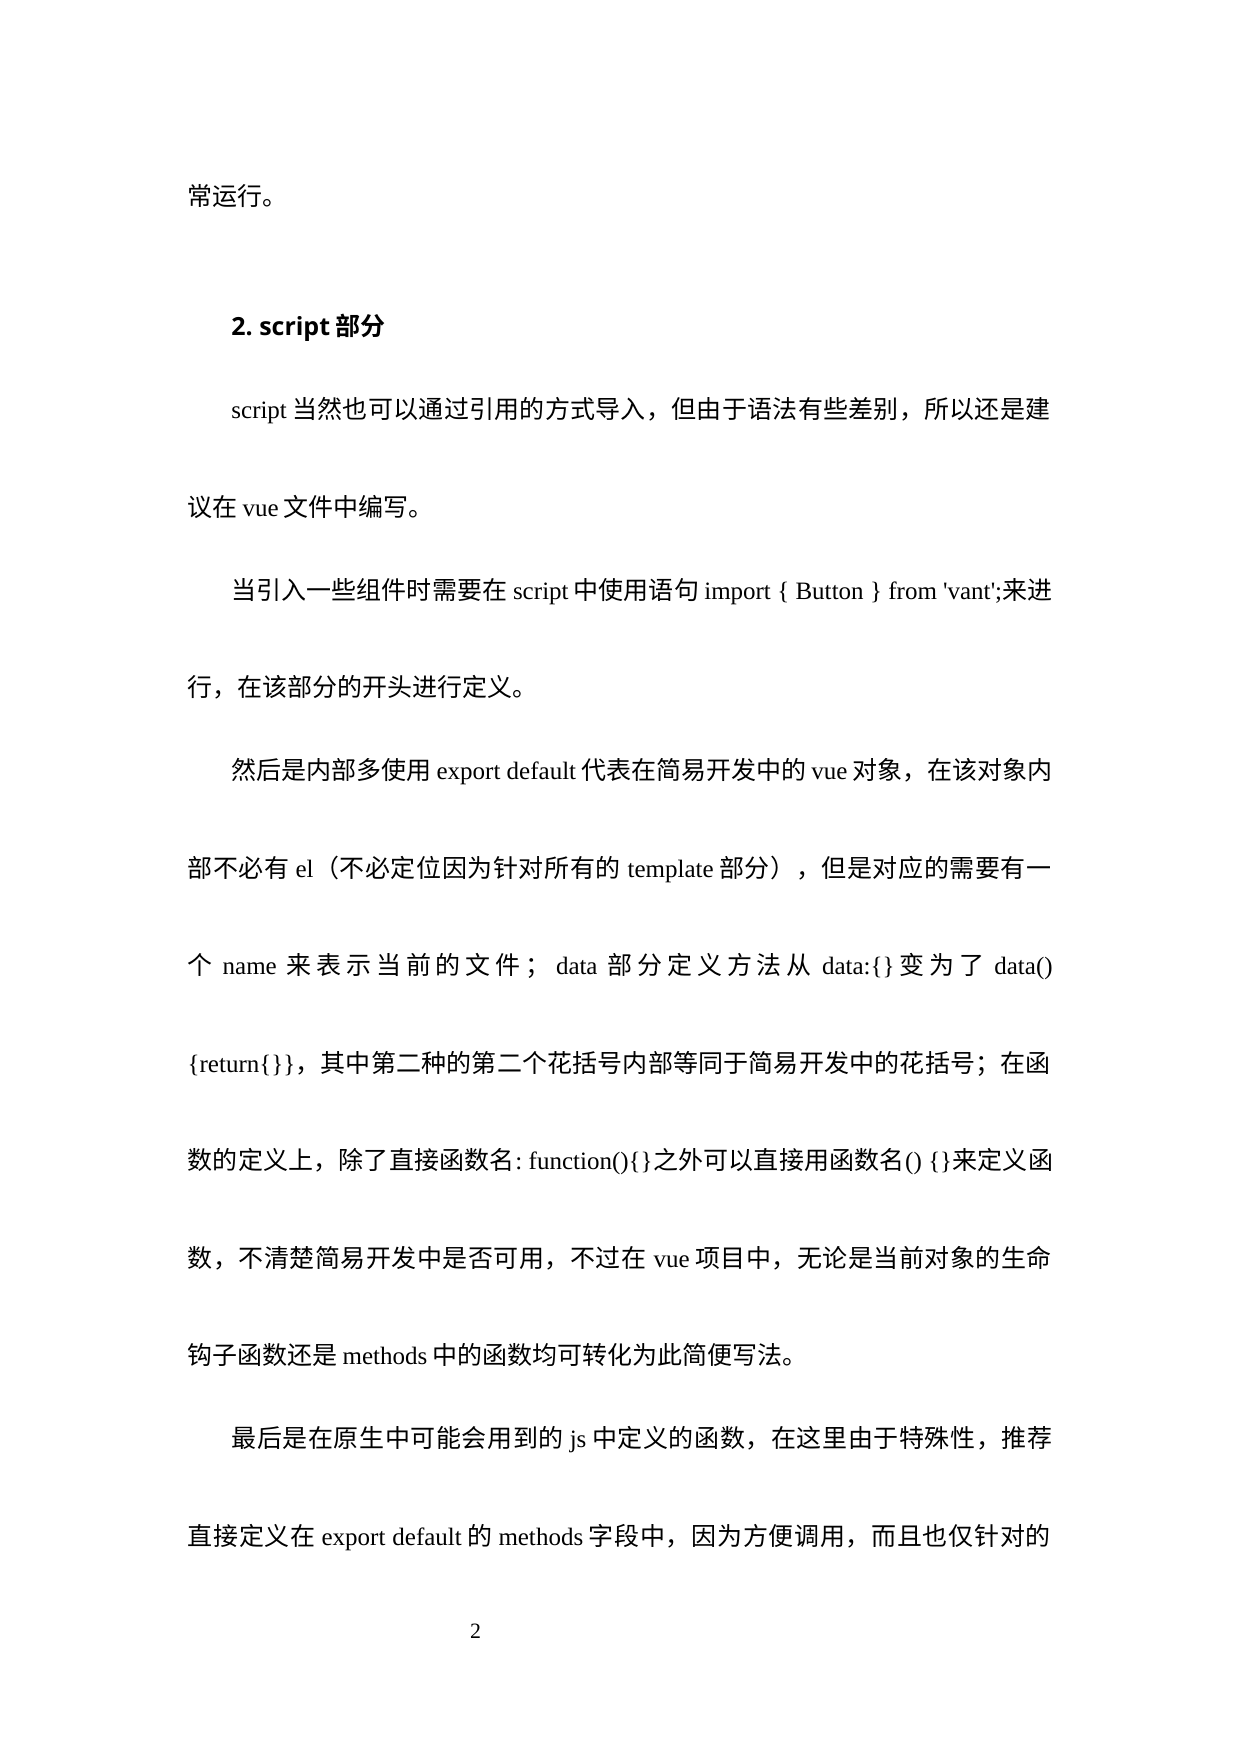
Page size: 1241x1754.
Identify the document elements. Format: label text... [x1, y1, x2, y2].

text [187, 162, 1053, 227]
text 当引入一些组件时需要在script中使用语句import { Button } from 'vant';来进行，在该部分的开头进行定义。 [187, 556, 1053, 718]
text script当然也可以通过引用的方式导入，但由于语法有些差别，所以还是建议在vue文件中编写。 [187, 375, 1053, 538]
subtitle 2. script部分 [187, 292, 1053, 357]
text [187, 1404, 1053, 1567]
text 然后是内部多使用export default代表在简易开发中的vue对象，在该对象内部不必有el（不必定位因为针对所有的template部分），但是对应的需要有一个name来表示当前的文件；data部分定义方法从data:{}变为了data(){return{}}，其中第二种的第二个花括号内部等同于简易开发中的花括号；在函数的定义上，除了直接函数名: function(){}之外可以直接用函数名() {}来定义函数，不清楚简易开发中是否可用，不过在vue项目中，无论是当前对象的生命钩子函数还是methods中的函数均可转化为此简便写法。 [187, 736, 1053, 1386]
